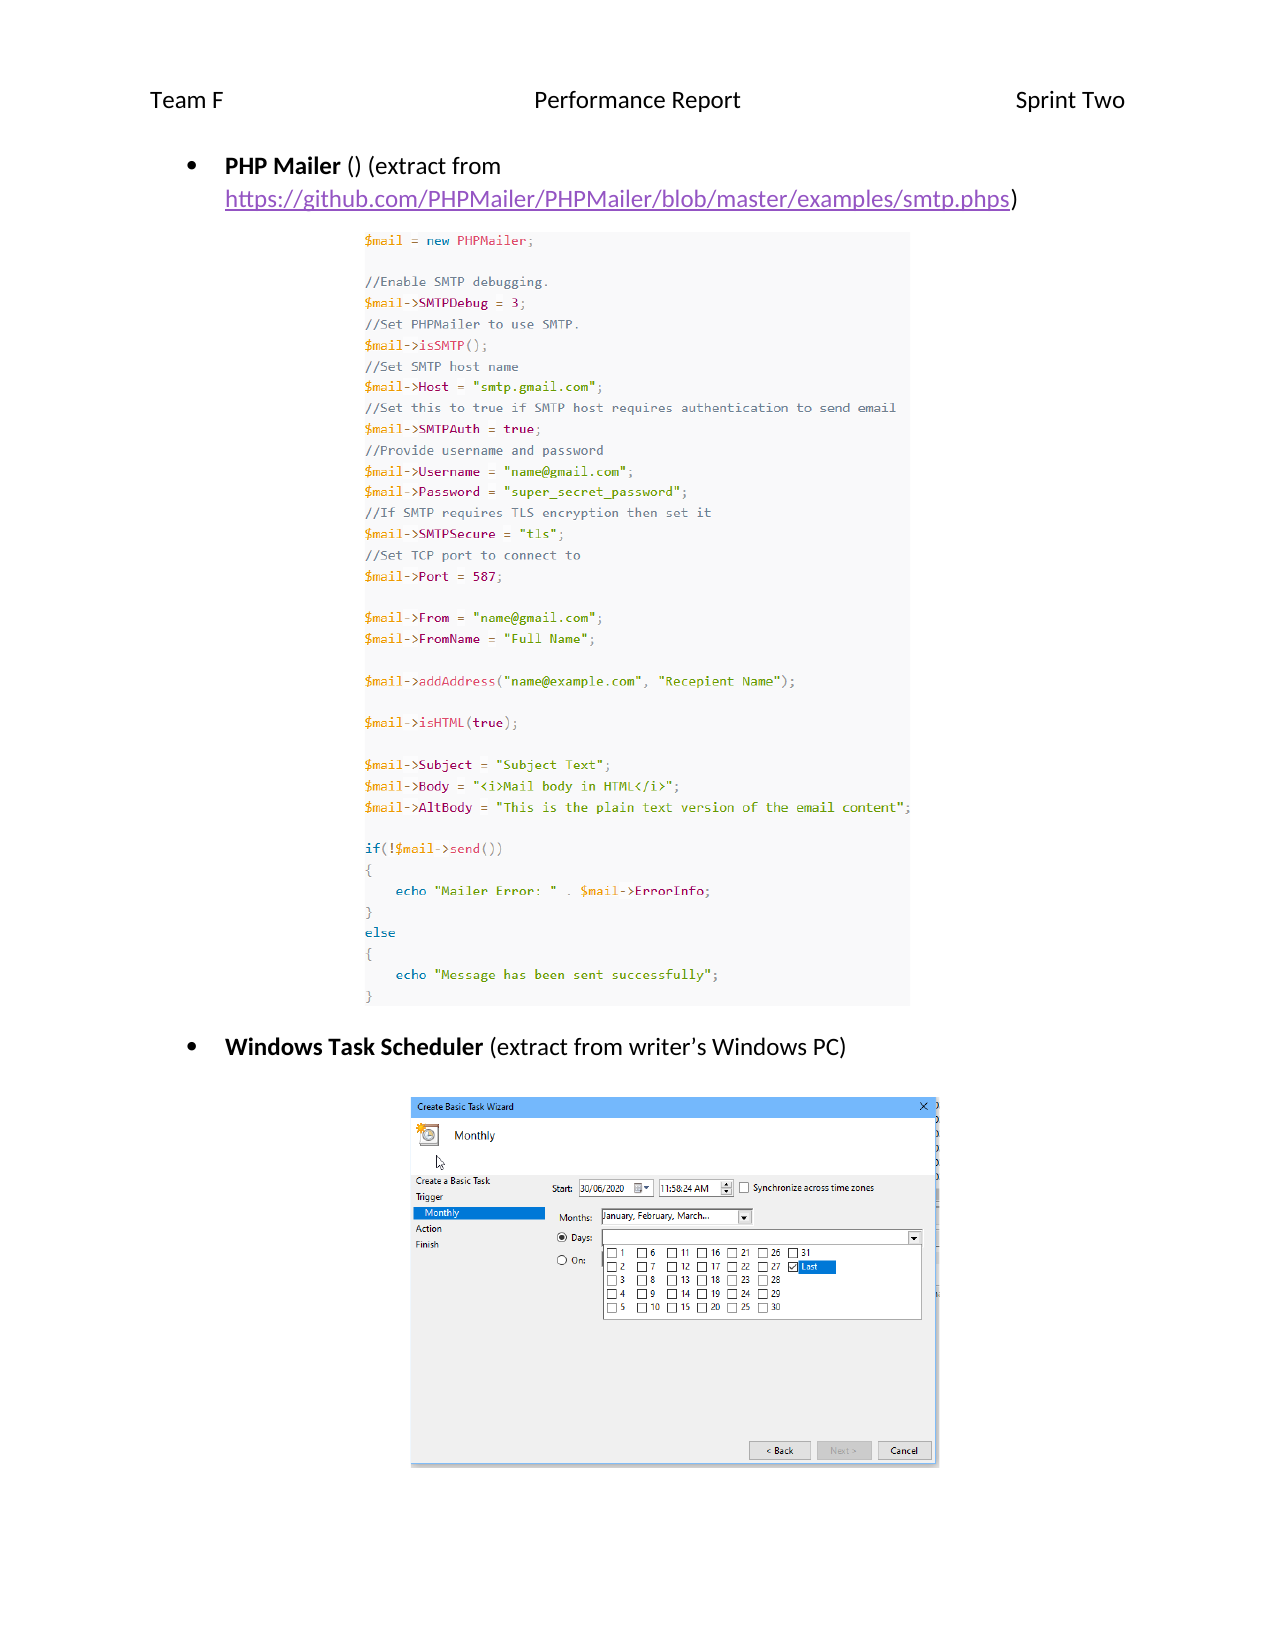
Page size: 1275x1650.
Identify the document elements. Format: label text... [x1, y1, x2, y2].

list Windows Task Scheduler (extract from writer’s Windows PC) [187, 1031, 1125, 1095]
picture [410, 1097, 940, 1468]
list PHP Mailer () (extract from https://github.com/PHPMailer/PHPMailer/blob/master/examples/smtp.phps) [187, 150, 1125, 213]
picture [364, 232, 911, 1006]
